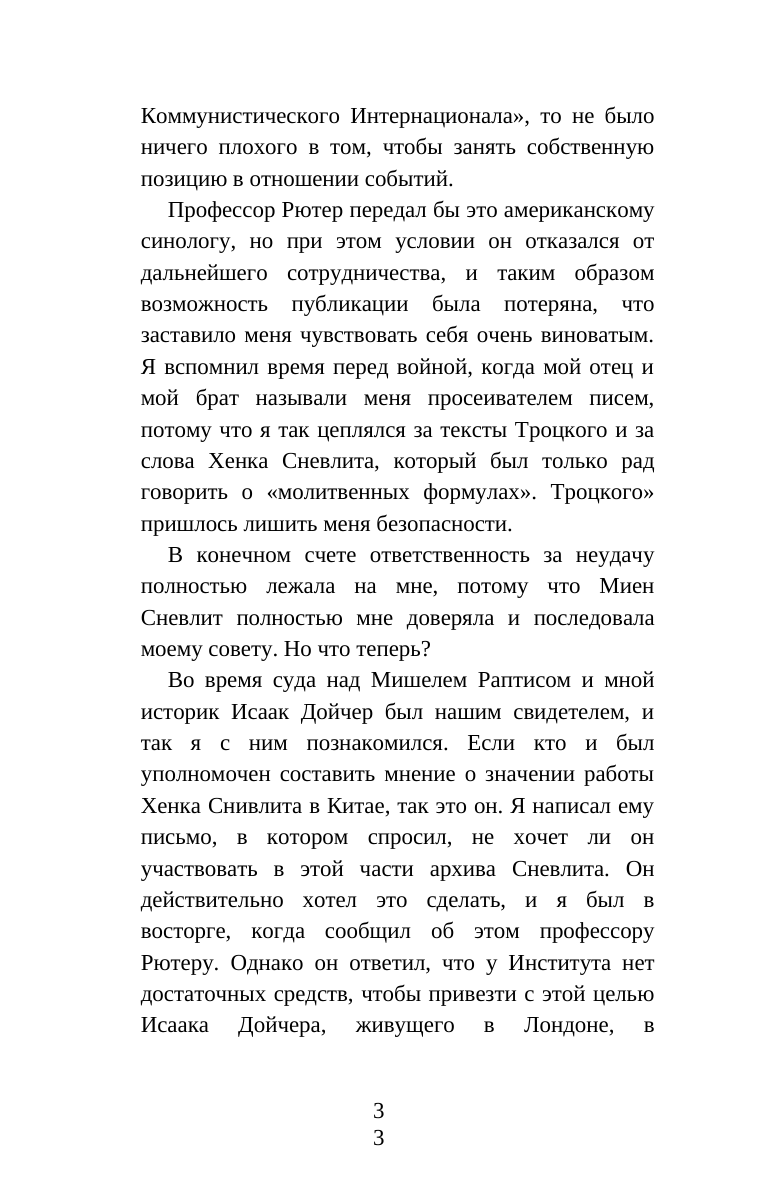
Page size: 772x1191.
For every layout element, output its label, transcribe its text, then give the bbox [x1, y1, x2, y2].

text В конечном счете ответственность за неудачу полностью лежала на мне, потому что Миен Сневлит полностью мне доверяла и последовала моему совету. Но что теперь? [141, 541, 655, 661]
text Профессор Рютер передал бы это американскому синологу, но при этом условии он отказался от дальнейшего сотрудничества, и таким образом возможность публикации была потеряна, что заставило меня чувствовать себя очень виноватым. Я вспомнил время перед войной, когда мой отец и мой брат называли меня просеивателем писем, потому что я так цеплялся за тексты Троцкого и за слова Хенка Сневлита, который был только рад говорить о «молитвенных формулах». Троцкого» пришлось лишить меня безопасности. [141, 196, 655, 536]
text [141, 102, 655, 191]
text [141, 666, 655, 1038]
